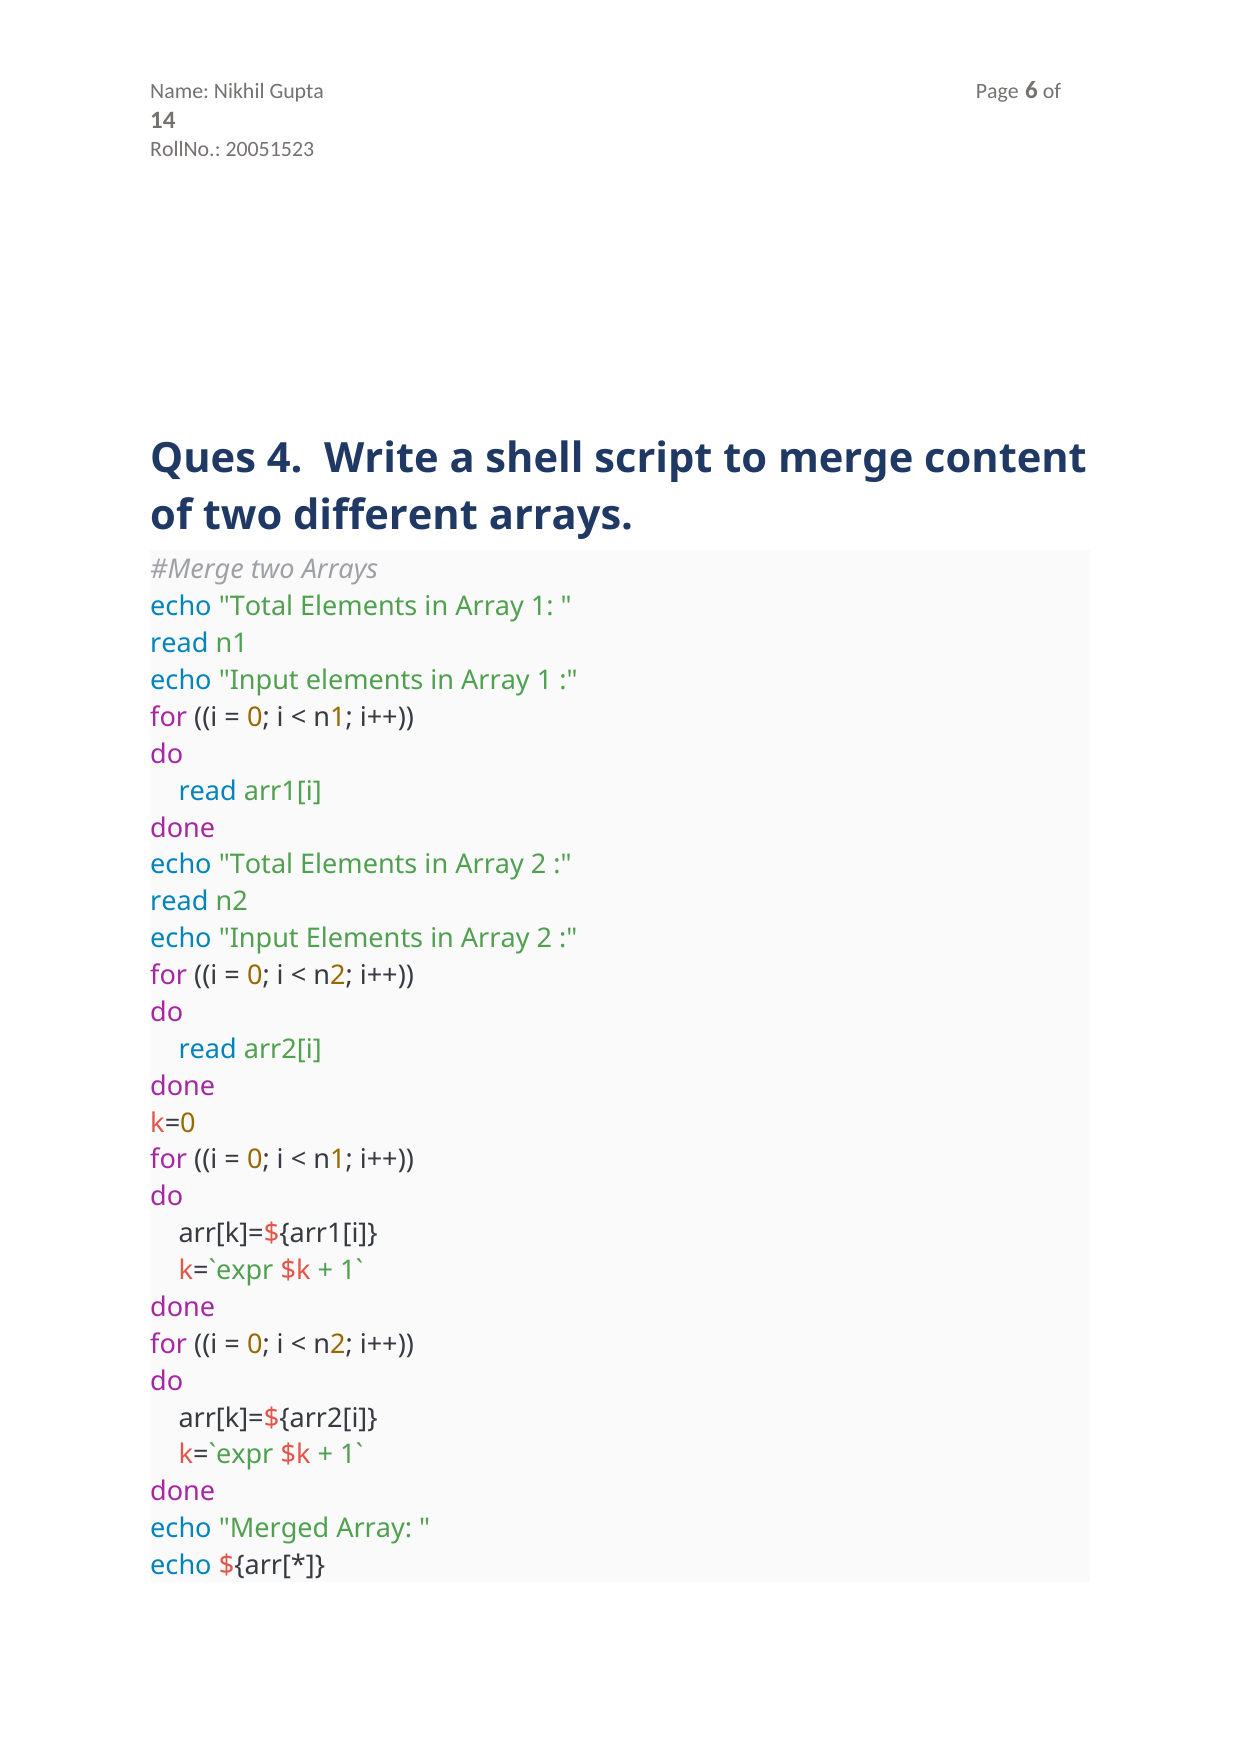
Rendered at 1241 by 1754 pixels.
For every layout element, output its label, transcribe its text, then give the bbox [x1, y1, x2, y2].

text do [150, 1177, 1090, 1214]
text read n2 [150, 882, 1090, 919]
subtitle Ques 4. Write a shell script to merge content of two different arrays. [150, 428, 1090, 542]
text k=0 [150, 1103, 1090, 1140]
text done [150, 1287, 1090, 1324]
text k=`expr $k + 1` [150, 1435, 1090, 1472]
text do [150, 992, 1090, 1029]
text do [150, 1361, 1090, 1398]
text echo "Total Elements in Array 1: " [150, 587, 1090, 624]
text for ((i = 0; i < n2; i++)) [150, 1324, 1090, 1361]
text for ((i = 0; i < n2; i++)) [150, 956, 1090, 992]
text echo "Input Elements in Array 2 :" [150, 919, 1090, 956]
text #Merge two Arrays [150, 550, 1090, 587]
text done [150, 1472, 1090, 1509]
text echo "Input elements in Array 1 :" [150, 661, 1090, 697]
text arr[k]=${arr1[i]} [150, 1214, 1090, 1251]
text for ((i = 0; i < n1; i++)) [150, 697, 1090, 734]
text echo "Merged Array: " [150, 1509, 1090, 1546]
text read arr1[i] [150, 771, 1090, 808]
text arr[k]=${arr2[i]} [150, 1398, 1090, 1435]
text k=`expr $k + 1` [150, 1251, 1090, 1287]
text echo "Total Elements in Array 2 :" [150, 845, 1090, 882]
text done [150, 1066, 1090, 1103]
text do [150, 734, 1090, 771]
text read n1 [150, 624, 1090, 661]
text for ((i = 0; i < n1; i++)) [150, 1140, 1090, 1177]
text echo ${arr[*]} [150, 1546, 1090, 1582]
text done [150, 808, 1090, 845]
text read arr2[i] [150, 1029, 1090, 1066]
